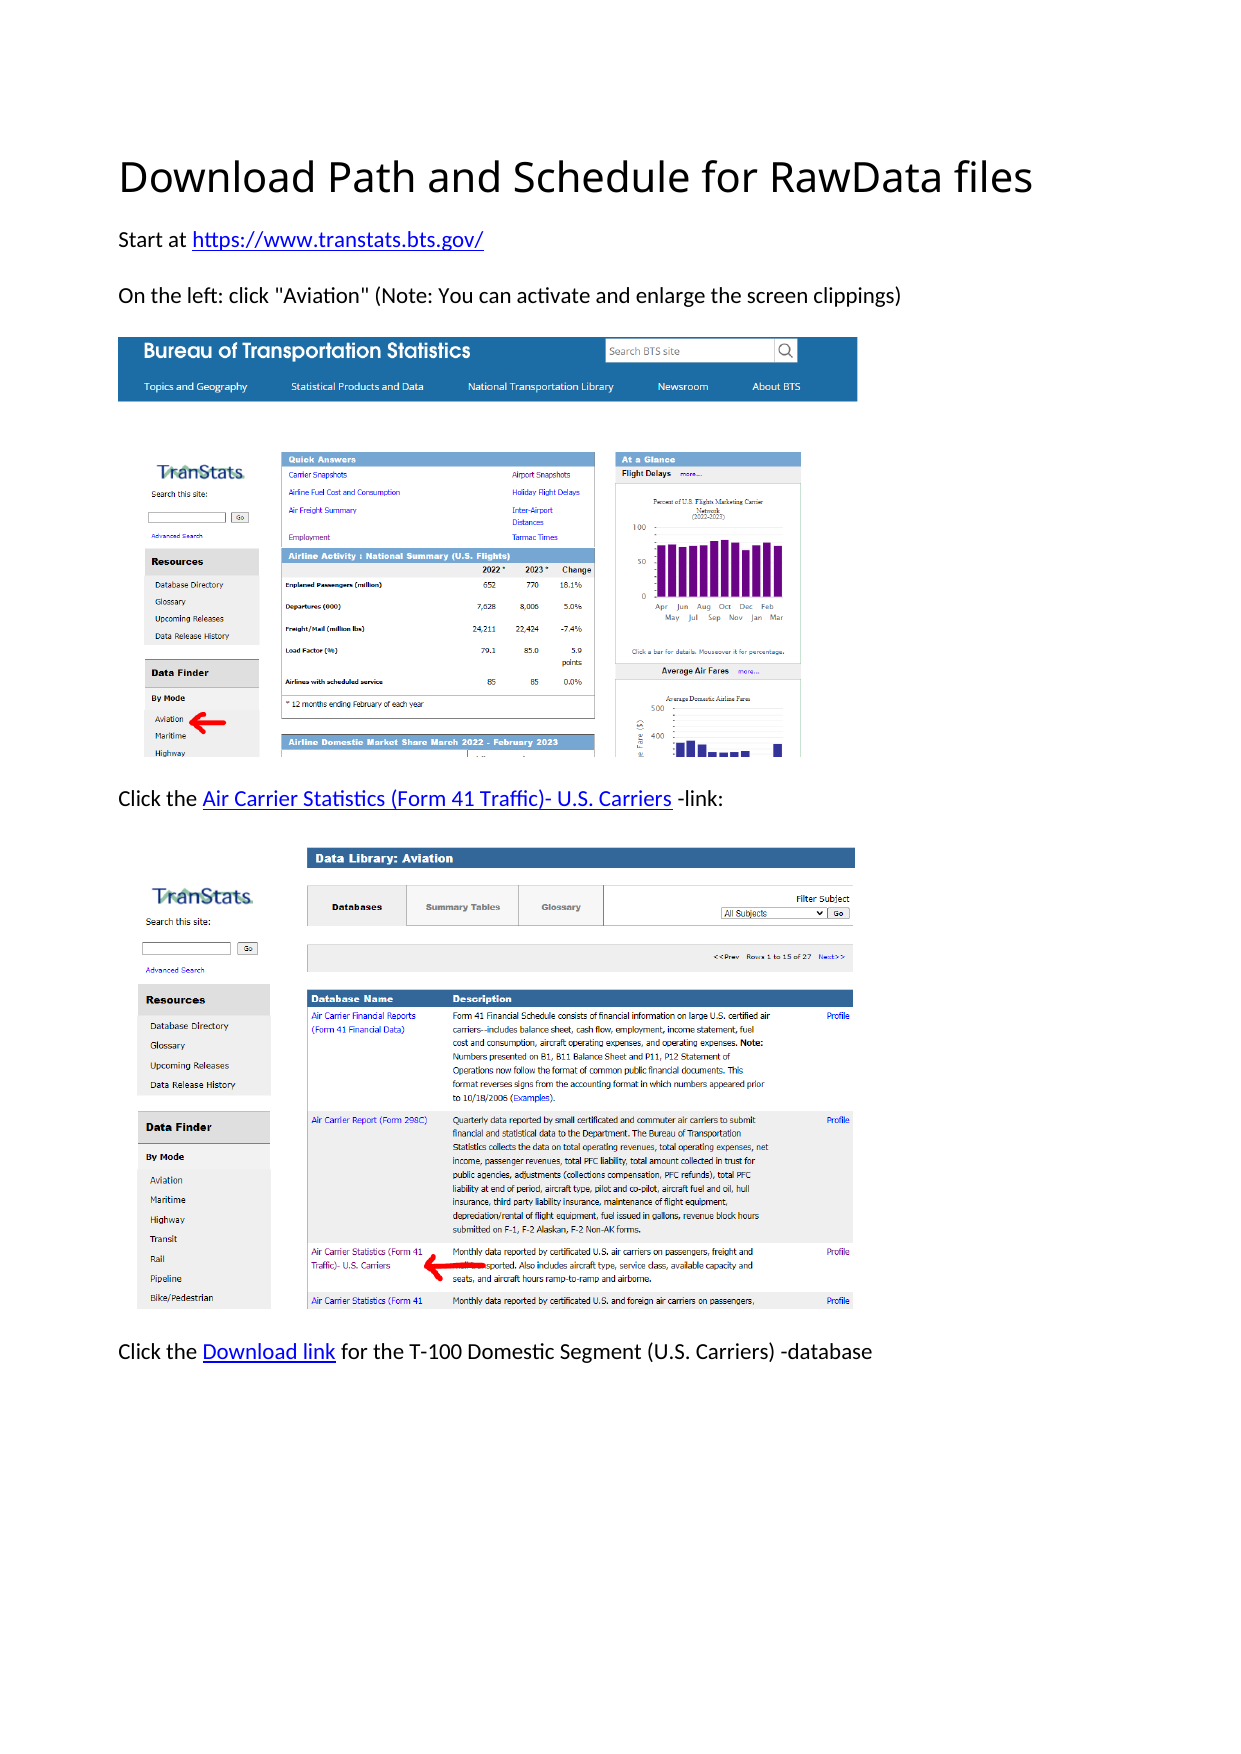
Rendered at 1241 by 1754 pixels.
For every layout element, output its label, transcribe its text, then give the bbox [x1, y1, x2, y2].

text Click the Download link for the T-100 Domestic Segment (U.S. Carriers) -database [118, 1337, 1122, 1365]
picture [118, 840, 958, 1309]
text Click the Air Carrier Statistics (Form 41 Traffic)- U.S. Carriers -link: [118, 784, 1122, 812]
text On the left: click "Aviation" (Note: You can activate and enlarge the screen clippings) [118, 282, 1122, 309]
text Start at https://www.transtats.bts.gov/ [118, 226, 1122, 253]
picture [118, 337, 858, 757]
text Download Path and Schedule for RawData files [118, 148, 1122, 204]
